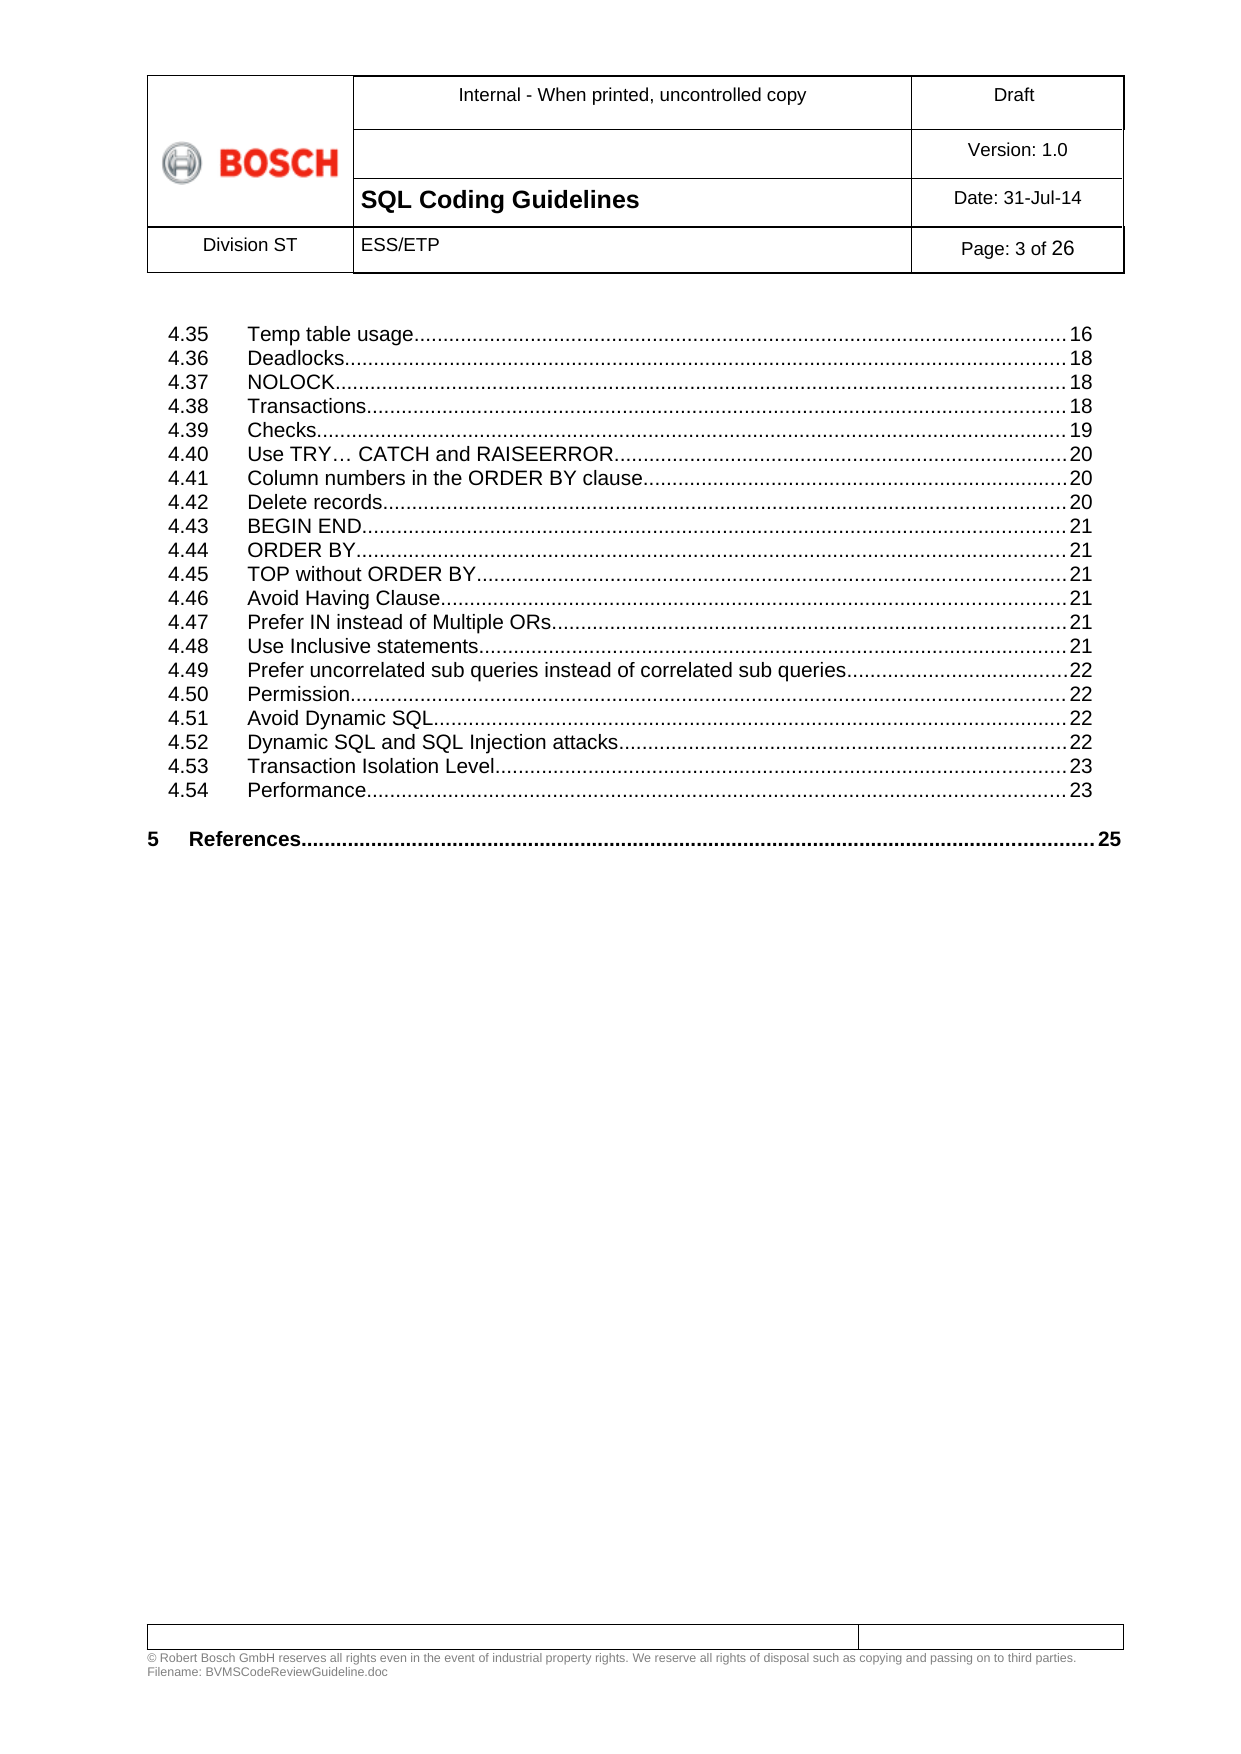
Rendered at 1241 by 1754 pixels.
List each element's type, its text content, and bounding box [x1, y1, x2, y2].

text 4.40 Use TRY… CATCH and RAISEERROR 20 [168, 442, 1093, 466]
text 4.36 Deadlocks 18 [168, 346, 1093, 370]
text 4.37 NOLOCK 18 [168, 370, 1093, 394]
text 4.39 Checks 19 [168, 418, 1093, 442]
text 4.38 Transactions 18 [168, 394, 1093, 418]
text 4.47 Prefer IN instead of Multiple ORs 21 [168, 610, 1093, 634]
text 5 References 25 [147, 826, 1093, 850]
text 4.44 ORDER BY 21 [168, 538, 1093, 562]
text 4.48 Use Inclusive statements 21 [168, 634, 1093, 658]
text 4.51 Avoid Dynamic SQL 22 [168, 706, 1093, 729]
text 4.53 Transaction Isolation Level 23 [168, 753, 1093, 777]
text 4.50 Permission 22 [168, 682, 1093, 706]
text 4.43 BEGIN END 21 [168, 514, 1093, 538]
text 4.42 Delete records 20 [168, 490, 1093, 514]
text 4.49 Prefer uncorrelated sub queries instead of correlated sub queries 22 [168, 658, 1093, 682]
text 4.54 Performance 23 [168, 777, 1093, 801]
text 4.35 Temp table usage 16 [168, 322, 1093, 346]
text 4.52 Dynamic SQL and SQL Injection attacks 22 [168, 729, 1093, 753]
picture [161, 141, 339, 185]
text 4.46 Avoid Having Clause 21 [168, 586, 1093, 610]
text 4.41 Column numbers in the ORDER BY clause 20 [168, 466, 1093, 490]
text 4.45 TOP without ORDER BY 21 [168, 562, 1093, 586]
